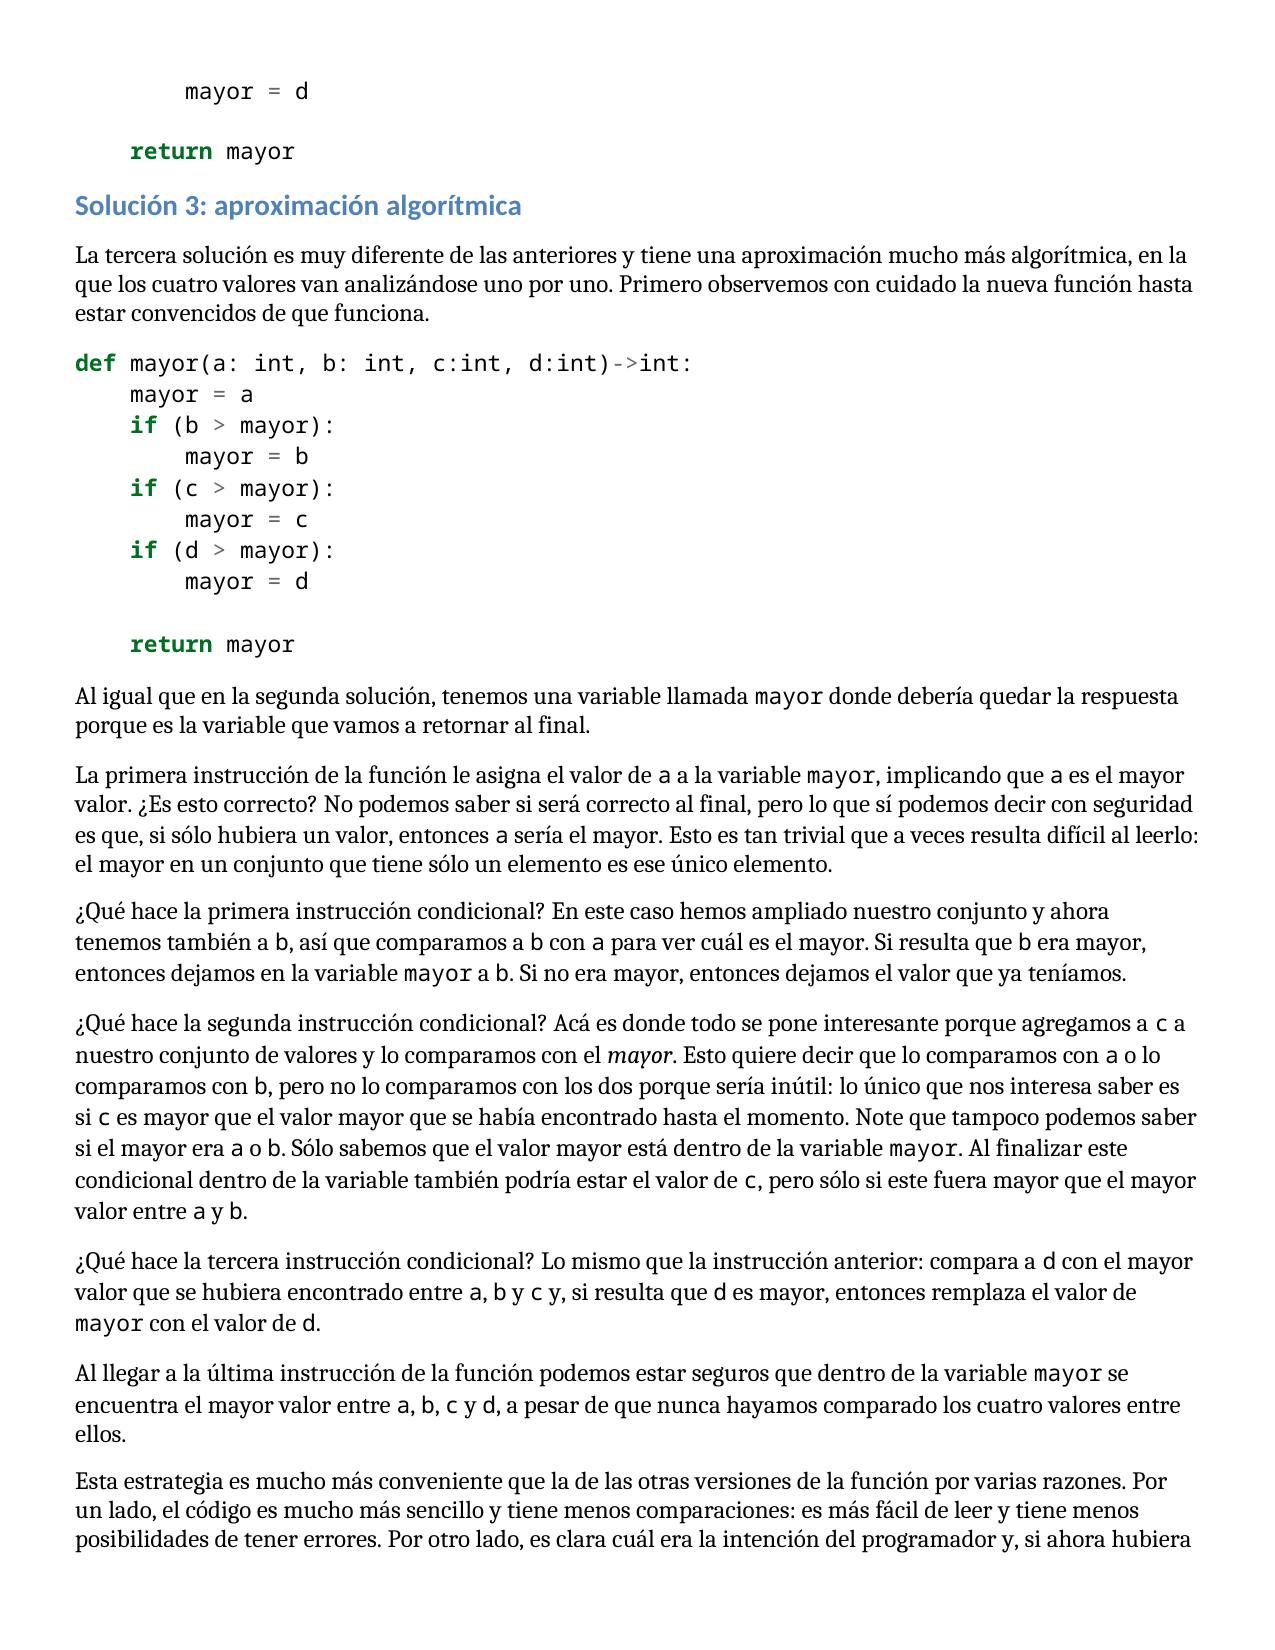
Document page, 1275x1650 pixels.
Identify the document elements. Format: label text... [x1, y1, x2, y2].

text Al llegar a la última instrucción de la función podemos estar seguros que dentro de la variable mayor se encuentra el mayor valor entre a, b, c y d, a pesar de que nunca hayamos comparado los cuatro valores entre ellos. [75, 1357, 1200, 1448]
text ¿Qué hace la primera instrucción condicional? En este caso hemos ampliado nuestro conjunto y ahora tenemos también a b, así que comparamos a b con a para ver cuál es el mayor. Si resulta que b era mayor, entonces dejamos en la variable mayor a b. Si no era mayor, entonces dejamos el valor que ya teníamos. [75, 897, 1200, 988]
text ¿Qué hace la segunda instrucción condicional? Acá es donde todo se pone interesante porque agregamos a c a nuestro conjunto de valores y lo comparamos con el mayor. Esto quiere decir que lo comparamos con a o lo comparamos con b, pero no lo comparamos con los dos porque sería inútil: lo único que nos interesa saber es si c es mayor que el valor mayor que se había encontrado hasta el momento. Note que tampoco podemos saber si el mayor era a o b. Sólo sabemos que el valor mayor está dentro de la variable mayor. Al finalizar este condicional dentro de la variable también podría estar el valor de c, pero sólo si este fuera mayor que el mayor valor entre a y b. [75, 1007, 1200, 1226]
text La tercera solución es muy diferente de las anteriores y tiene una aproximación mucho más algorítmica, en la que los cuatro valores van analizándose uno por uno. Primero observemos con cuidado la nueva función hasta estar convencidos de que funciona. [75, 241, 1200, 328]
text Al igual que en la segunda solución, tenemos una variable llamada mayor donde debería quedar la respuesta porque es la variable que vamos a retornar al final. [75, 680, 1200, 740]
text def mayor(a: int, b: int, c:int, d:int)->int: mayor = a if (b > mayor): mayor = b if (c > mayor): mayor = c if (d > mayor): mayor = d return mayor [75, 346, 1200, 659]
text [75, 1467, 1200, 1553]
text La primera instrucción de la función le asigna el valor de a a la variable mayor, implicando que a es el mayor valor. ¿Es esto correcto? No podemos saber si será correcto al final, pero lo que sí podemos decir con seguridad es que, si sólo hubiera un valor, entonces a sería el mayor. Esto es tan trivial que a veces resulta difícil al leerlo: el mayor en un conjunto que tiene sólo un elemento es ese único elemento. [75, 758, 1200, 878]
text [75, 75, 1200, 166]
text ¿Qué hace la tercera instrucción condicional? Lo mismo que la instrucción anterior: compara a d con el mayor valor que se hubiera encontrado entre a, b y c y, si resulta que d es mayor, entonces remplaza el valor de mayor con el valor de d. [75, 1245, 1200, 1338]
subtitle Solución 3: aproximación algorítmica [75, 187, 1200, 223]
